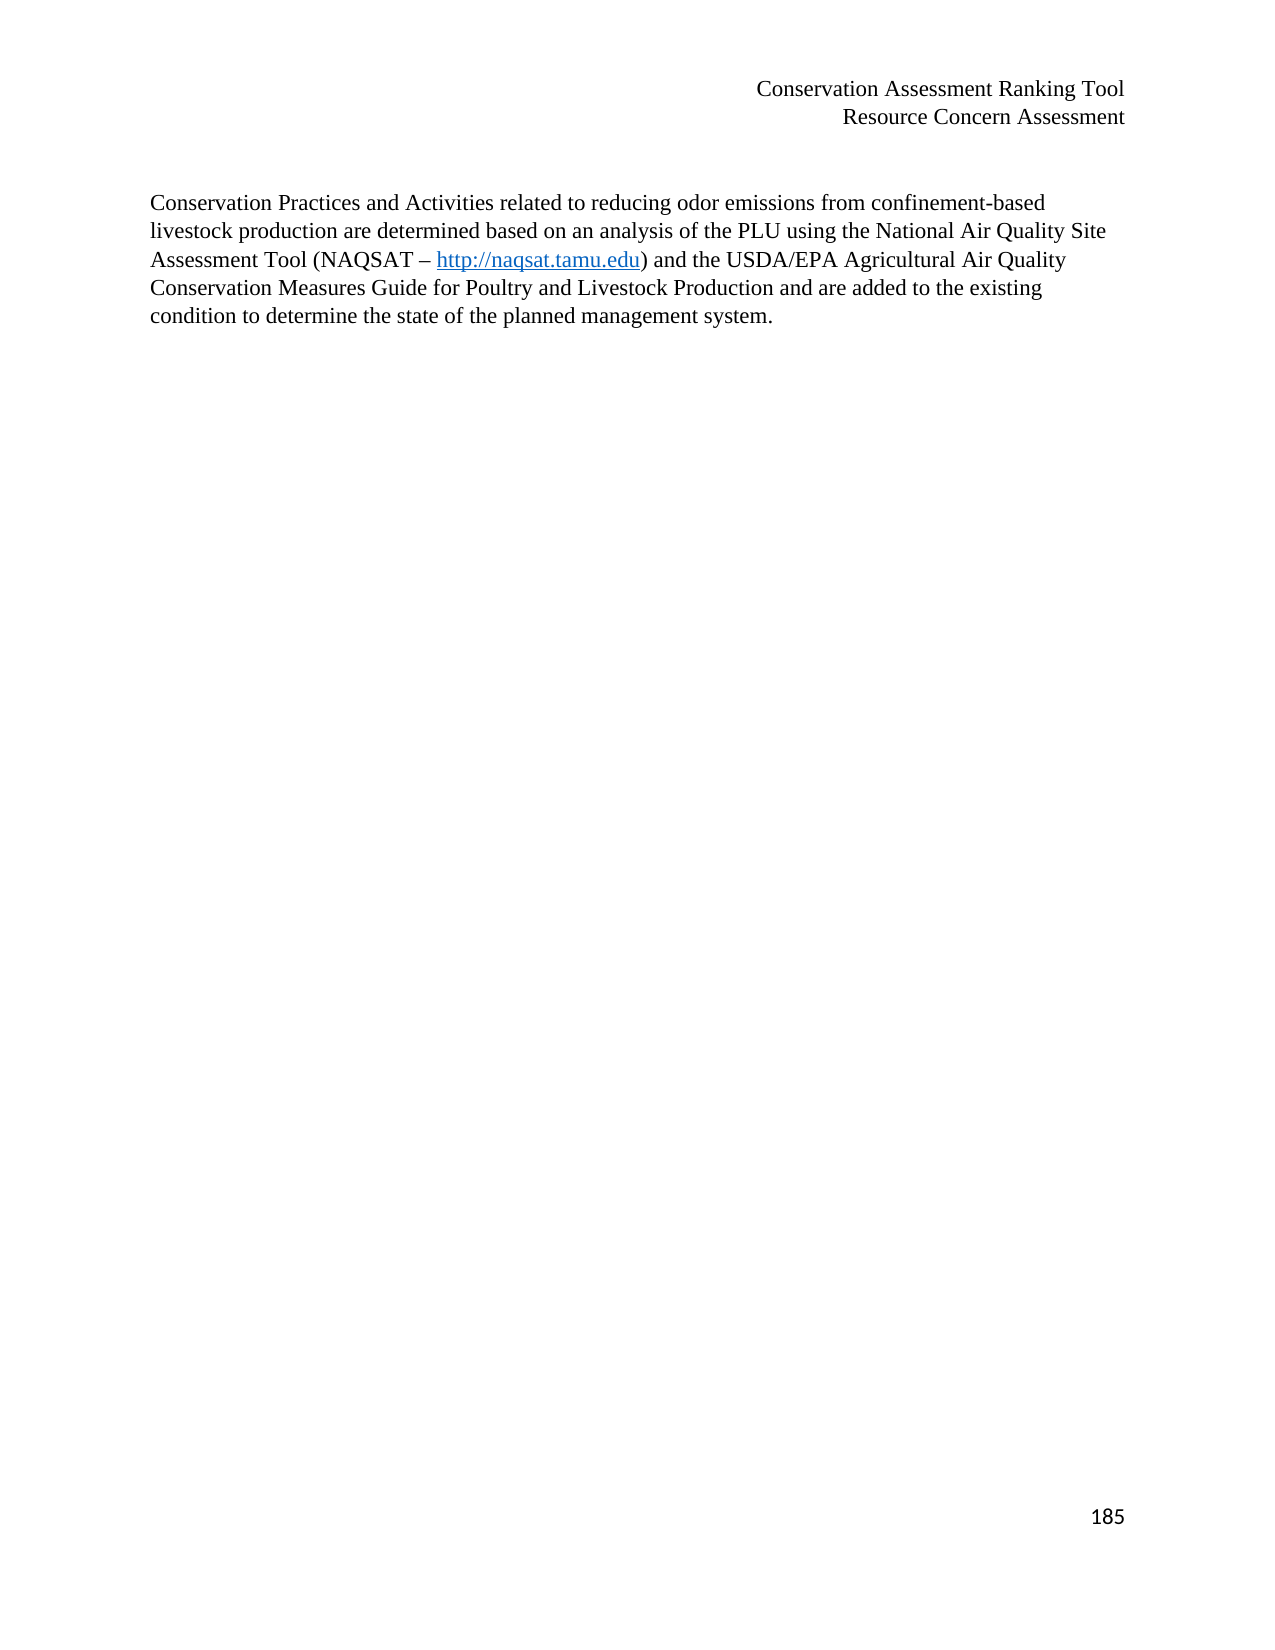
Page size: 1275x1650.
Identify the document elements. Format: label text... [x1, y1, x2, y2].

text Conservation Practices and Activities related to reducing odor emissions from confinement-based livestock production are determined based on an analysis of the PLU using the National Air Quality Site Assessment Tool (NAQSAT – http://naqsat.tamu.edu) and the USDA/EPA Agricultural Air Quality Conservation Measures Guide for Poultry and Livestock Production and are added to the existing condition to determine the state of the planned management system. [150, 189, 1125, 329]
